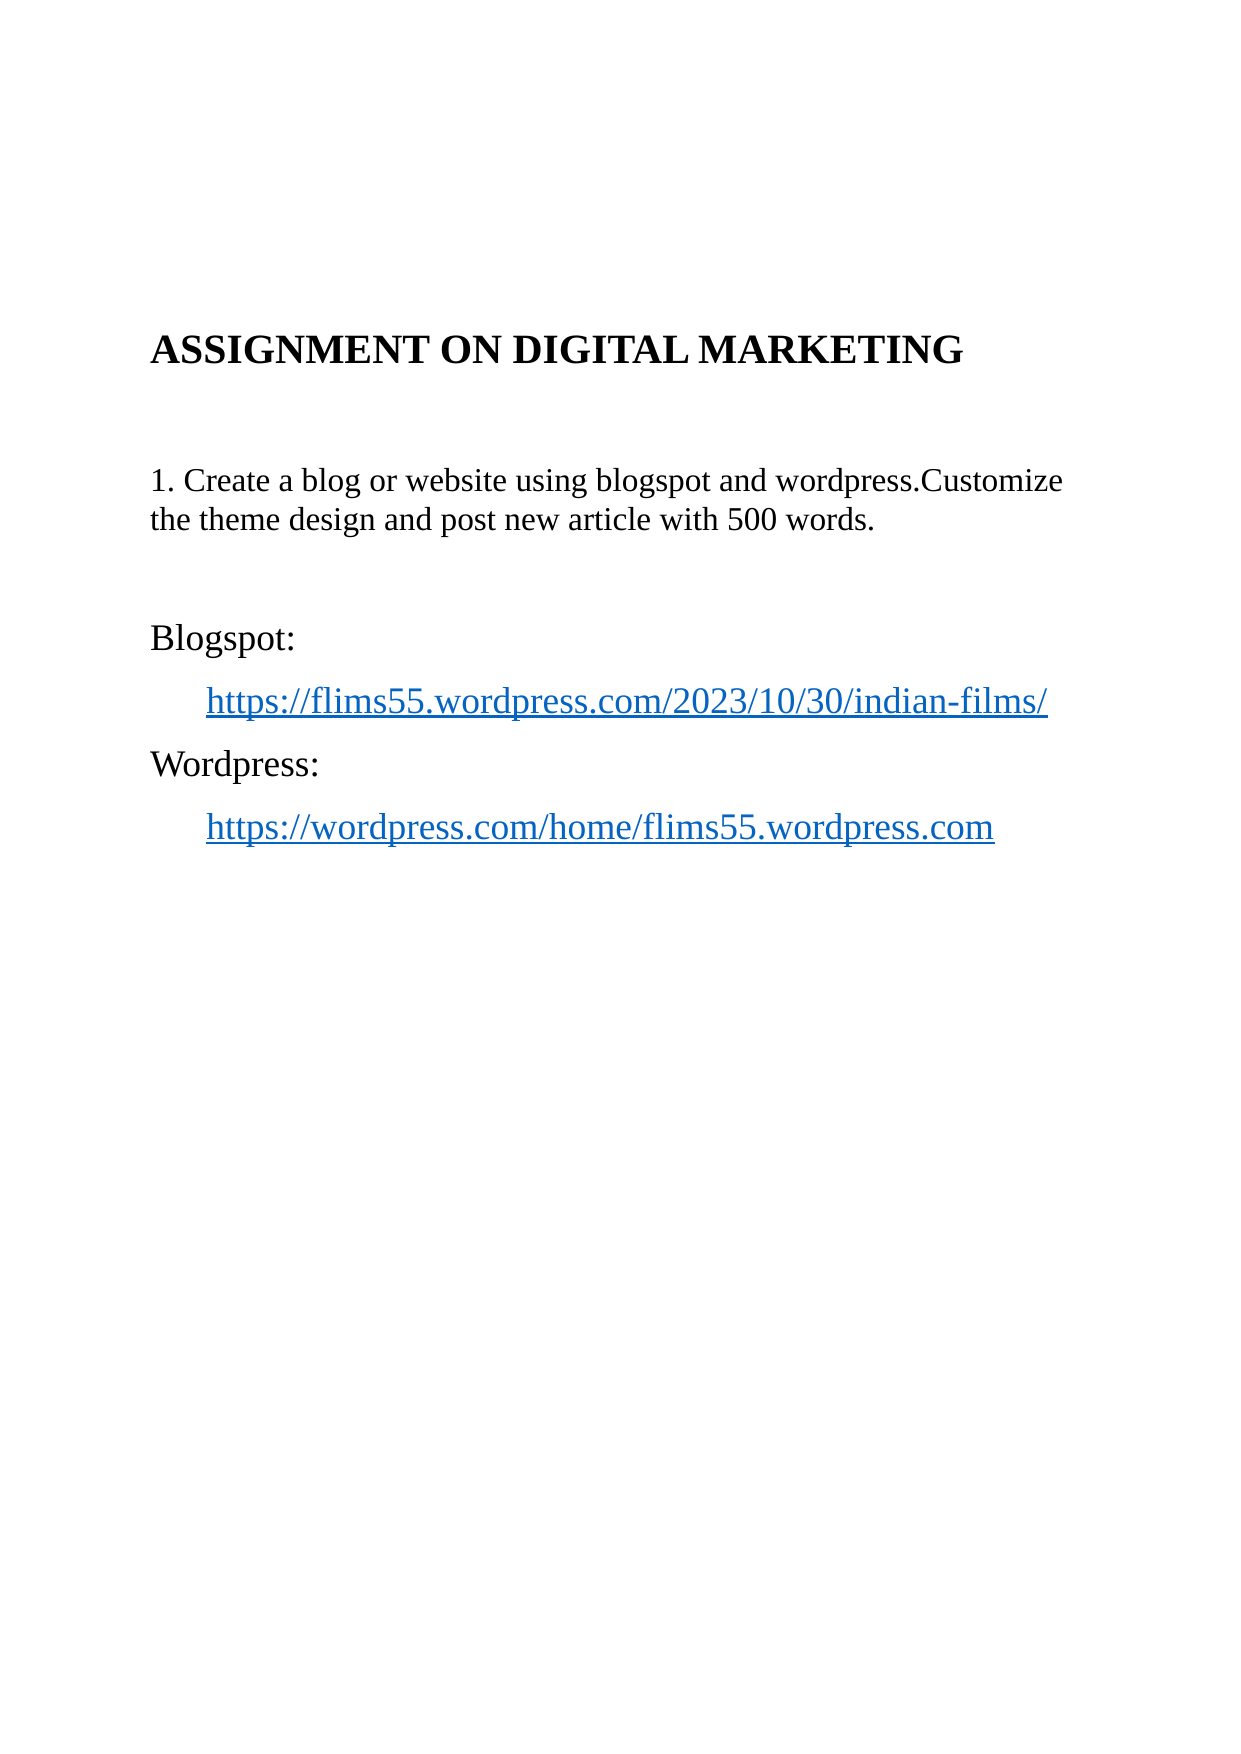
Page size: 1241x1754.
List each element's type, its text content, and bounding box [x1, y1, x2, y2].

text 1. Create a blog or website using blogspot and wordpress.Customize [150, 461, 1090, 499]
text ASSIGNMENT ON DIGITAL MARKETING [150, 324, 1090, 372]
text https://flims55.wordpress.com/2023/10/30/indian-films/ [150, 678, 1090, 721]
text the theme design and post new article with 500 words. [150, 499, 1090, 537]
text Wordpress: [150, 742, 1090, 785]
text Blogspot: [150, 615, 1090, 658]
text https://wordpress.com/home/flims55.wordpress.com [150, 805, 1090, 848]
